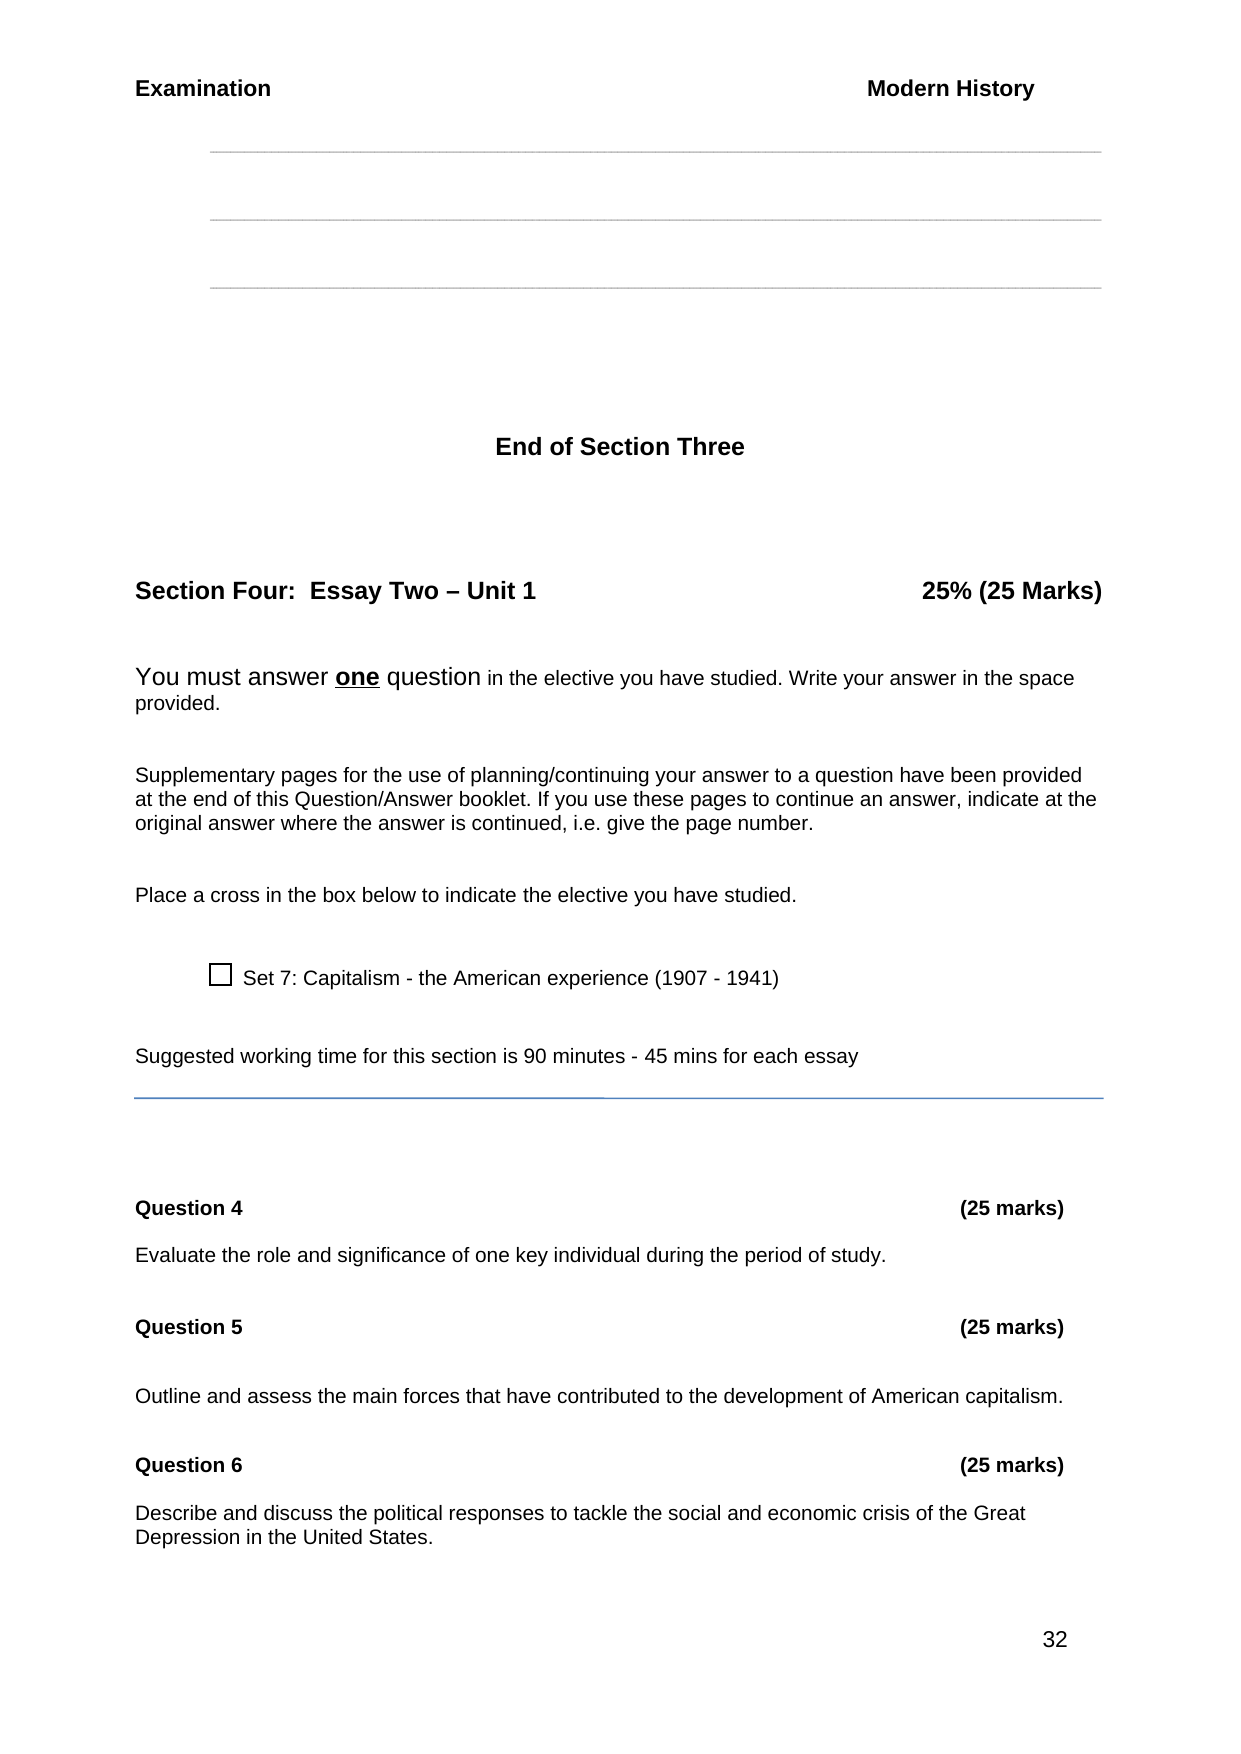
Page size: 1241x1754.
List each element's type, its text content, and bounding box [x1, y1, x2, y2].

text Section Four: Essay Two – Unit 1 25% (25 Marks) [135, 576, 1105, 604]
text Question 5 (25 marks) [135, 1315, 1105, 1339]
text Evaluate the role and significance of one key individual during the period of study. [135, 1243, 1105, 1267]
text Suggested working time for this section is 90 minutes - 45 mins for each essay [135, 1044, 1105, 1068]
text Place a cross in the box below to indicate the elective you have studied. [135, 882, 1105, 906]
text Describe and discuss the political responses to tackle the social and economic crisis of the Great Depression in the United States. [135, 1501, 1105, 1548]
text Outline and assess the main forces that have contributed to the development of American capitalism. [135, 1384, 1105, 1408]
text Question 6 (25 marks) [135, 1453, 1105, 1477]
text Question 4 (25 marks) [135, 1195, 1105, 1219]
text You must answer one question in the elective you have studied. Write your answer in the space provided. [135, 662, 1105, 715]
text Supplementary pages for the use of planning/continuing your answer to a question have been provided at the end of this Question/Answer booklet. If you use these pages to continue an answer, indicate at the original answer where the answer is continued, i.e. give the page number. [135, 763, 1105, 834]
text Set 7: Capitalism - the American experience (1907 - 1941) [135, 964, 1105, 989]
text End of Section Three [135, 432, 1105, 461]
